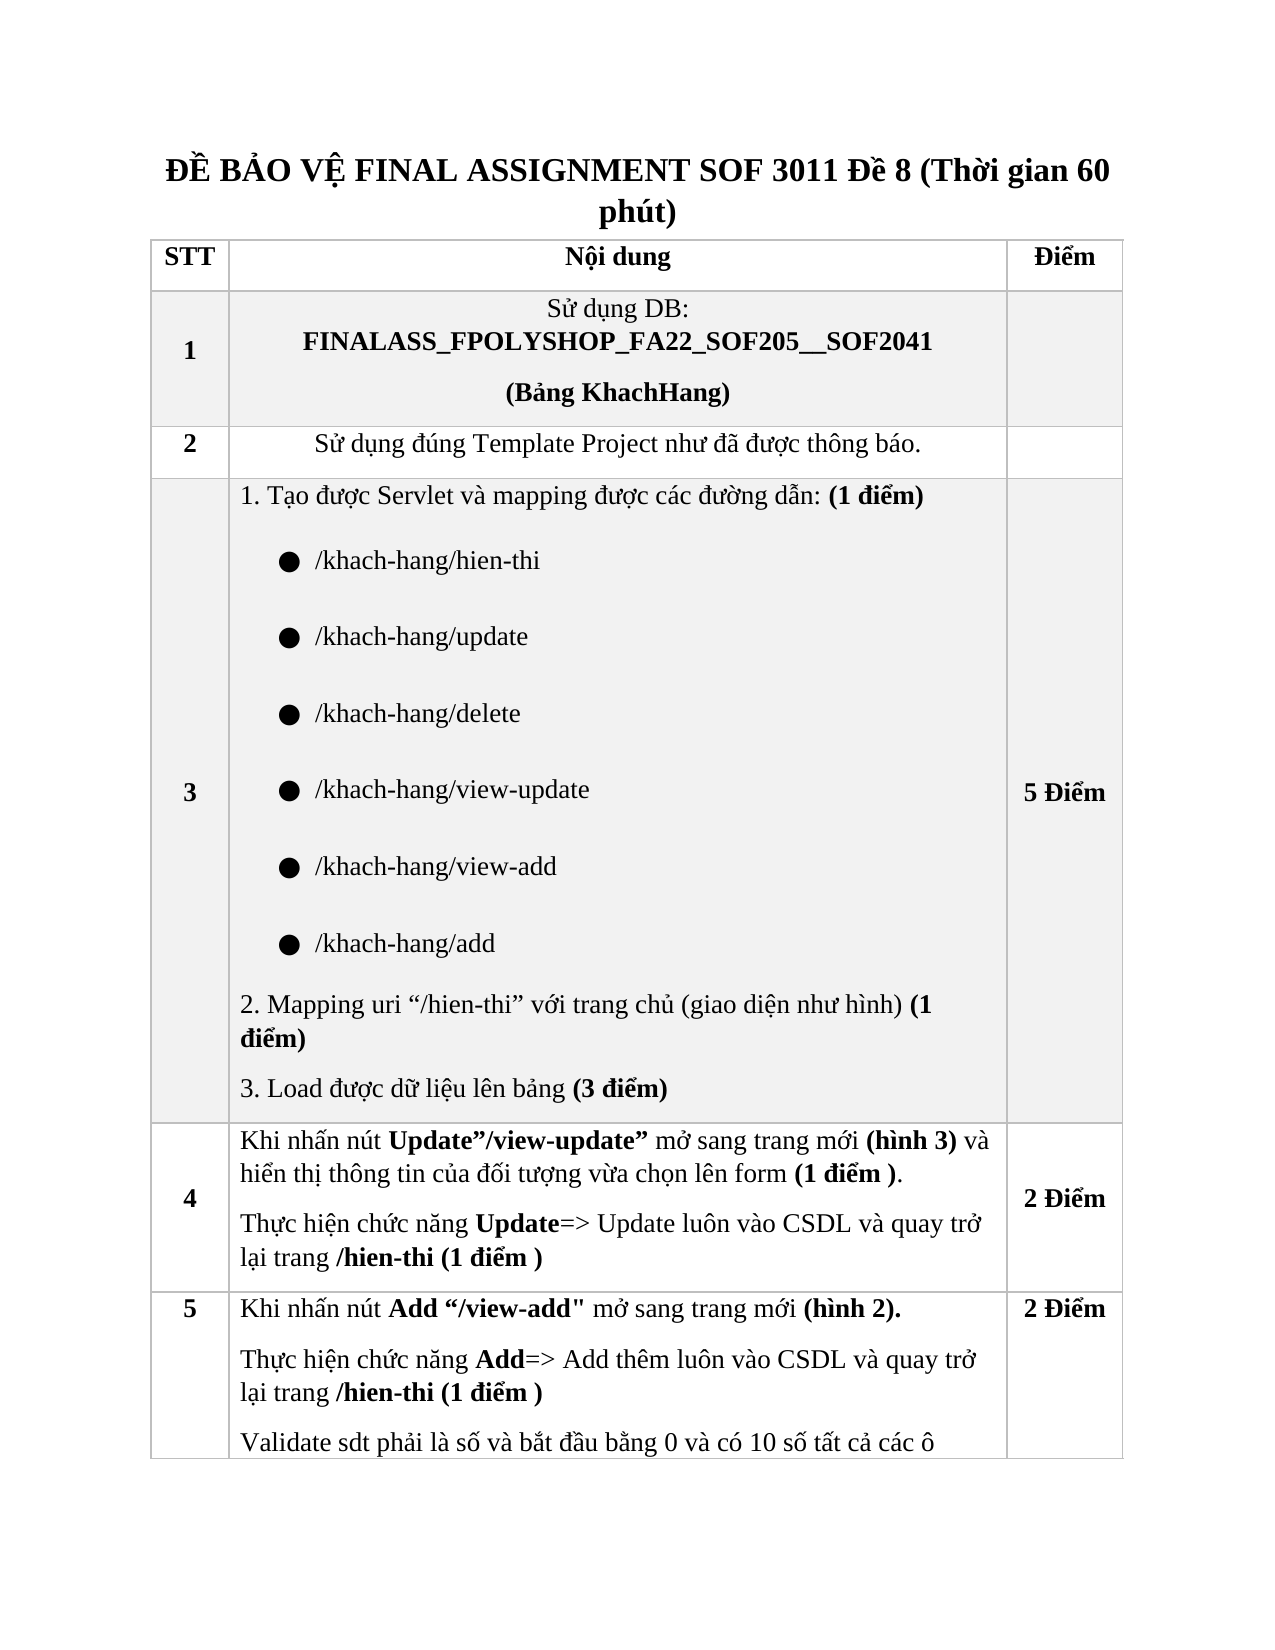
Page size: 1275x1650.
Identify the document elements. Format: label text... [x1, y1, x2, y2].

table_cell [230, 1293, 1006, 1458]
table_cell 5 [152, 1293, 228, 1458]
table_cell 2 Điểm [1008, 1293, 1122, 1458]
table_cell 2 [152, 427, 228, 477]
text ĐỀ BẢO VỆ FINAL ASSIGNMENT SOF 3011 Đề 8 (Thời gian 60 phút) [150, 150, 1125, 230]
table_header STT [152, 241, 228, 290]
table_cell Sử dụng đúng Template Project như đã được thông báo. [230, 427, 1006, 477]
table_cell [1008, 292, 1122, 426]
table_cell 1 [152, 292, 228, 426]
table_cell Sử dụng DB: FINALASS_FPOLYSHOP_FA22_SOF205__SOF2041 (Bảng KhachHang) [230, 292, 1006, 426]
table_cell 4 [152, 1124, 228, 1291]
table_cell 5 Điểm [1008, 479, 1122, 1122]
table_cell Khi nhấn nút Update”/view-update” mở sang trang mới (hình 3) và hiển thị thông tin của đối tượng vừa chọn lên form (1 điểm ). Thực hiện chức năng Update=> Update luôn vào CSDL và quay trở lại trang /hien-thi (1 điểm ) [230, 1124, 1006, 1291]
table_cell 2 Điểm [1008, 1124, 1122, 1291]
table_cell [1008, 427, 1122, 477]
table_header Nội dung [230, 241, 1006, 290]
table_cell 1. Tạo được Servlet và mapping được các đường dẫn: (1 điểm) /khach-hang/hien-thi /khach-hang/update /khach-hang/delete /khach-hang/view-update /khach-hang/view-add /khach-hang/add 2. Mapping uri “/hien-thi” với trang chủ (giao diện như hình) (1 điểm) 3. Load được dữ liệu lên bảng (3 điểm) [230, 479, 1006, 1122]
table_cell 3 [152, 479, 228, 1122]
table_header Điểm [1008, 241, 1122, 290]
